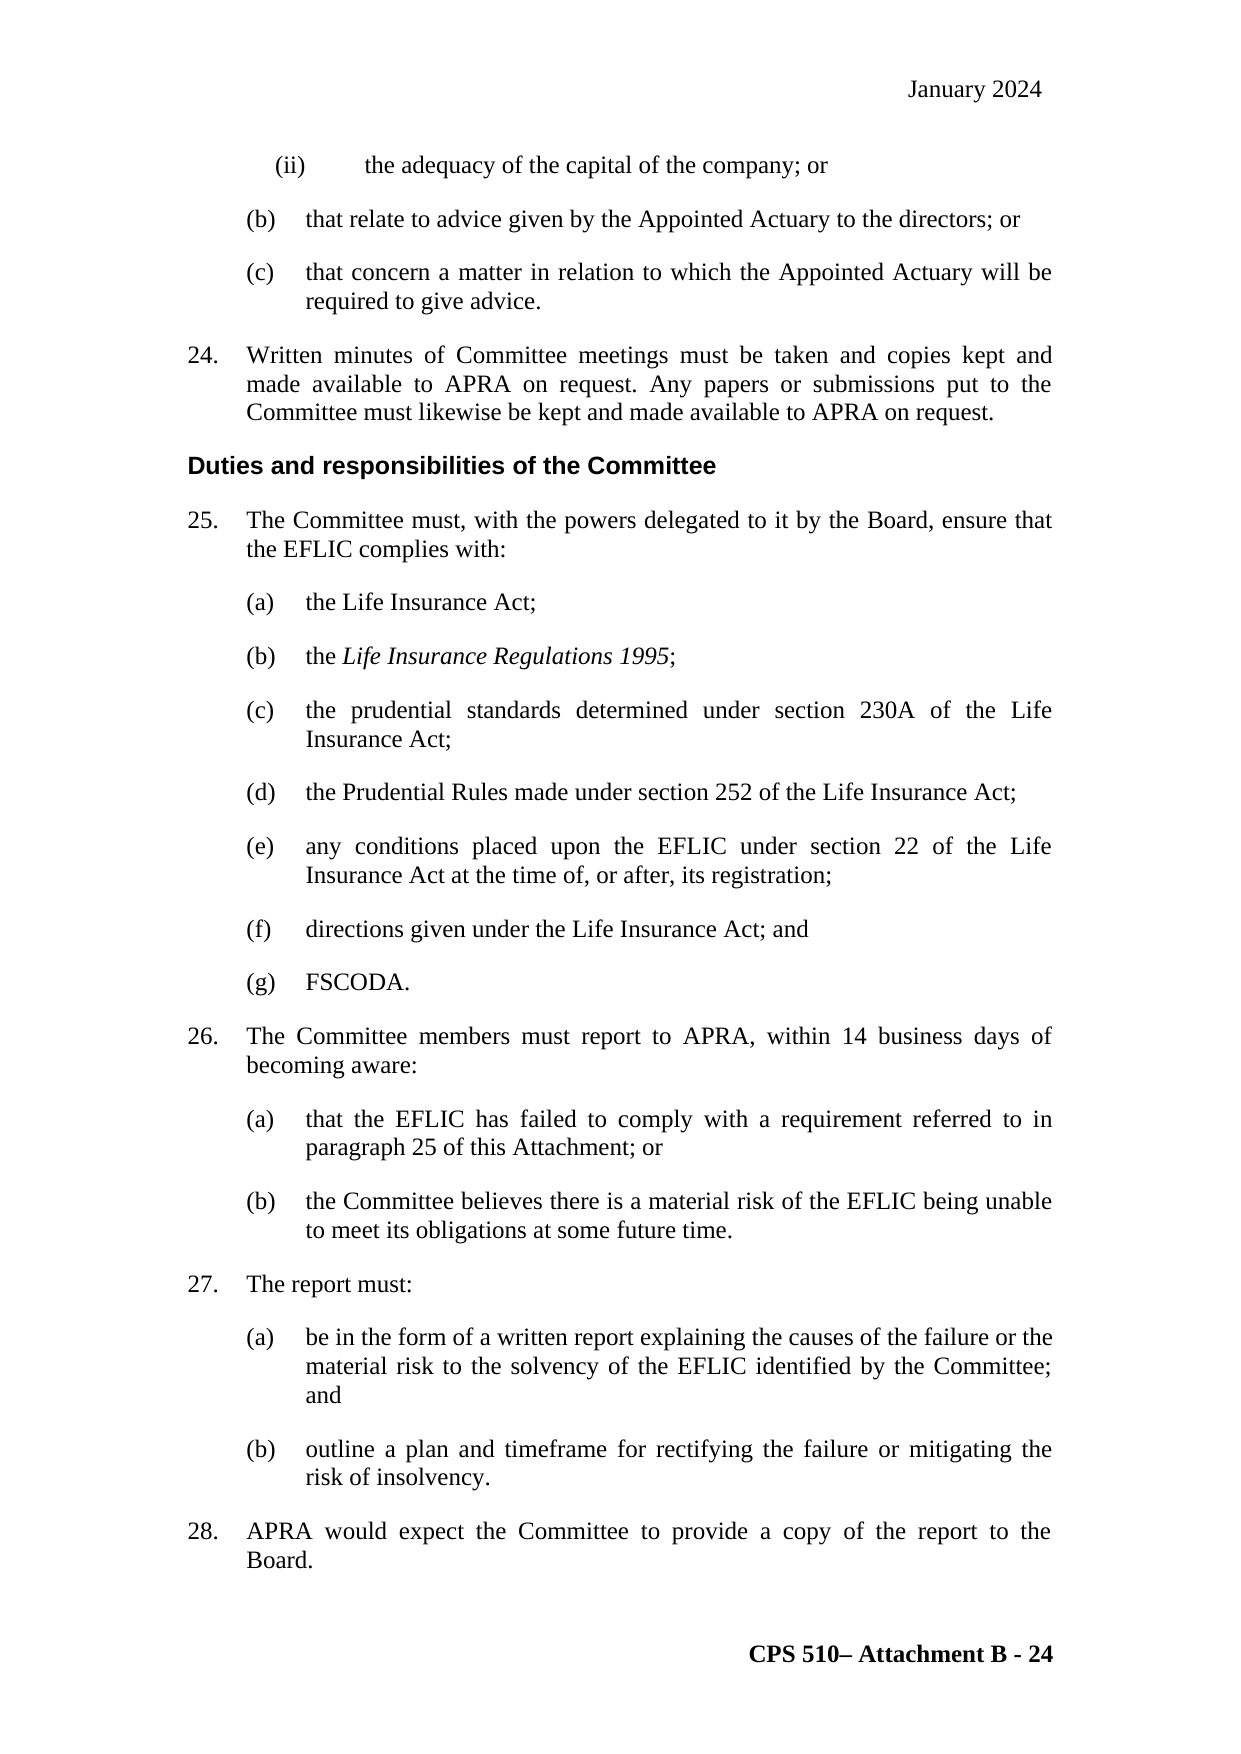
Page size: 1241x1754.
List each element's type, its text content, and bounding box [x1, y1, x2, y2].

text the prudential standards determined under section 230A of the Life Insurance Act; [246, 695, 1053, 752]
text the Life Insurance Regulations 1995; [246, 641, 1053, 670]
text outline a plan and timeframe for rectifying the failure or mitigating the risk of insolvency. [246, 1434, 1053, 1491]
text the adequacy of the capital of the company; or [305, 150, 1053, 179]
text FSCODA. [246, 967, 1053, 996]
text APRA would expect the Committee to provide a copy of the report to the Board. [187, 1516, 1053, 1574]
text the Committee believes there is a material risk of the EFLIC being unable to meet its obligations at some future time. [246, 1186, 1053, 1244]
text that concern a matter in relation to which the Appointed Actuary will be required to give advice. [246, 257, 1053, 315]
text the Prudential Rules made under section 252 of the Life Insurance Act; [246, 777, 1053, 806]
subtitle Duties and responsibilities of the Committee [187, 451, 1053, 480]
text Written minutes of Committee meetings must be taken and copies kept and made available to APRA on request. Any papers or submissions put to the Committee must likewise be kept and made available to APRA on request. [187, 340, 1053, 426]
text that the EFLIC has failed to comply with a requirement referred to in paragraph 25 of this Attachment; or [246, 1104, 1053, 1161]
text directions given under the Life Insurance Act; and [246, 914, 1053, 942]
text be in the form of a written report explaining the causes of the failure or the material risk to the solvency of the EFLIC identified by the Committee; and [246, 1322, 1053, 1409]
text The report must: [187, 1269, 1053, 1297]
text that relate to advice given by the Appointed Actuary to the directors; or [246, 204, 1053, 232]
text The Committee must, with the powers delegated to it by the Board, ensure that the EFLIC complies with: [187, 505, 1053, 562]
text the Life Insurance Act; [246, 587, 1053, 616]
text The Committee members must report to APRA, within 14 business days of becoming aware: [187, 1021, 1053, 1079]
text any conditions placed upon the EFLIC under section 22 of the Life Insurance Act at the time of, or after, its registration; [246, 831, 1053, 889]
